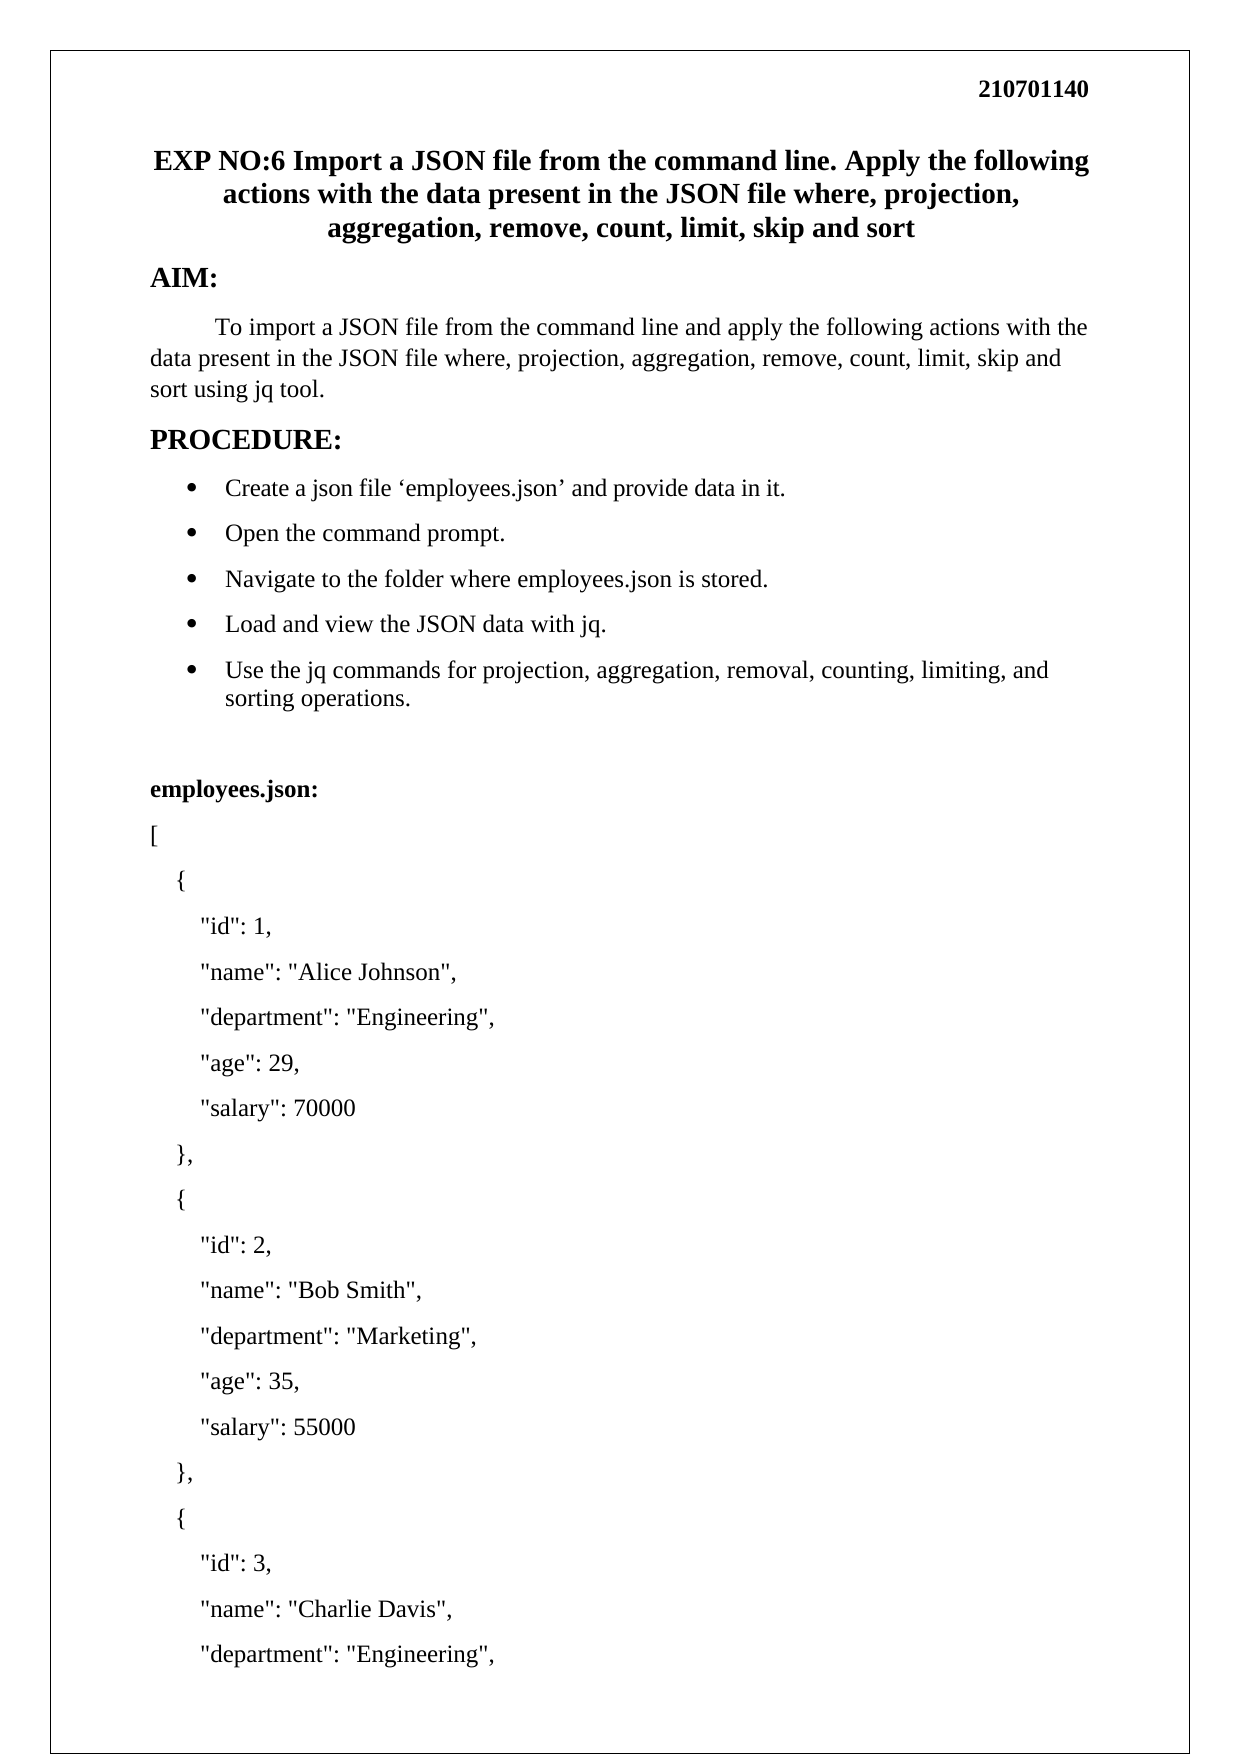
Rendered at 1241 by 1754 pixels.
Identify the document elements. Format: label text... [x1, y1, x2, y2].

subtitle "department": "Engineering", [150, 1002, 1101, 1031]
subtitle Load and view the JSON data with jq. [187, 609, 1101, 638]
subtitle Use the jq commands for projection, aggregation, removal, counting, limiting, and sorting operations. [187, 655, 1101, 712]
text AIM: [150, 260, 1101, 293]
text To import a JSON file from the command line and apply the following actions with the data present in the JSON file where, projection, aggregation, remove, count, limit, skip and sort using jq tool. [150, 312, 1097, 403]
subtitle employees.json: [150, 774, 1101, 803]
subtitle { [150, 866, 1101, 894]
subtitle "id": 1, [150, 911, 1101, 940]
subtitle Navigate to the folder where employees.json is stored. [187, 564, 1101, 592]
subtitle "salary": 55000 [150, 1412, 1101, 1441]
text EXP NO:6 Import a JSON file from the command line. Apply the following actions with the data present in the JSON file where, projection, aggregation, remove, count, limit, skip and sort [142, 143, 1101, 243]
subtitle "department": "Marketing", [150, 1321, 1101, 1349]
subtitle "department": "Engineering", [150, 1639, 1101, 1668]
subtitle "name": "Alice Johnson", [150, 957, 1101, 985]
subtitle { [150, 1184, 1101, 1213]
subtitle { [150, 1503, 1101, 1532]
subtitle Open the command prompt. [187, 518, 1101, 547]
subtitle }, [150, 1139, 1101, 1167]
subtitle "age": 35, [150, 1366, 1101, 1395]
subtitle "id": 3, [150, 1548, 1101, 1577]
subtitle [ [150, 820, 1101, 849]
subtitle }, [150, 1457, 1101, 1486]
subtitle "age": 29, [150, 1048, 1101, 1076]
subtitle "name": "Charlie Davis", [150, 1594, 1101, 1623]
subtitle Create a json file ‘employees.json’ and provide data in it. [187, 473, 1101, 501]
subtitle "name": "Bob Smith", [150, 1275, 1101, 1304]
subtitle PROCEDURE: [150, 422, 1101, 456]
subtitle "id": 2, [150, 1230, 1101, 1258]
subtitle "salary": 70000 [150, 1093, 1101, 1122]
